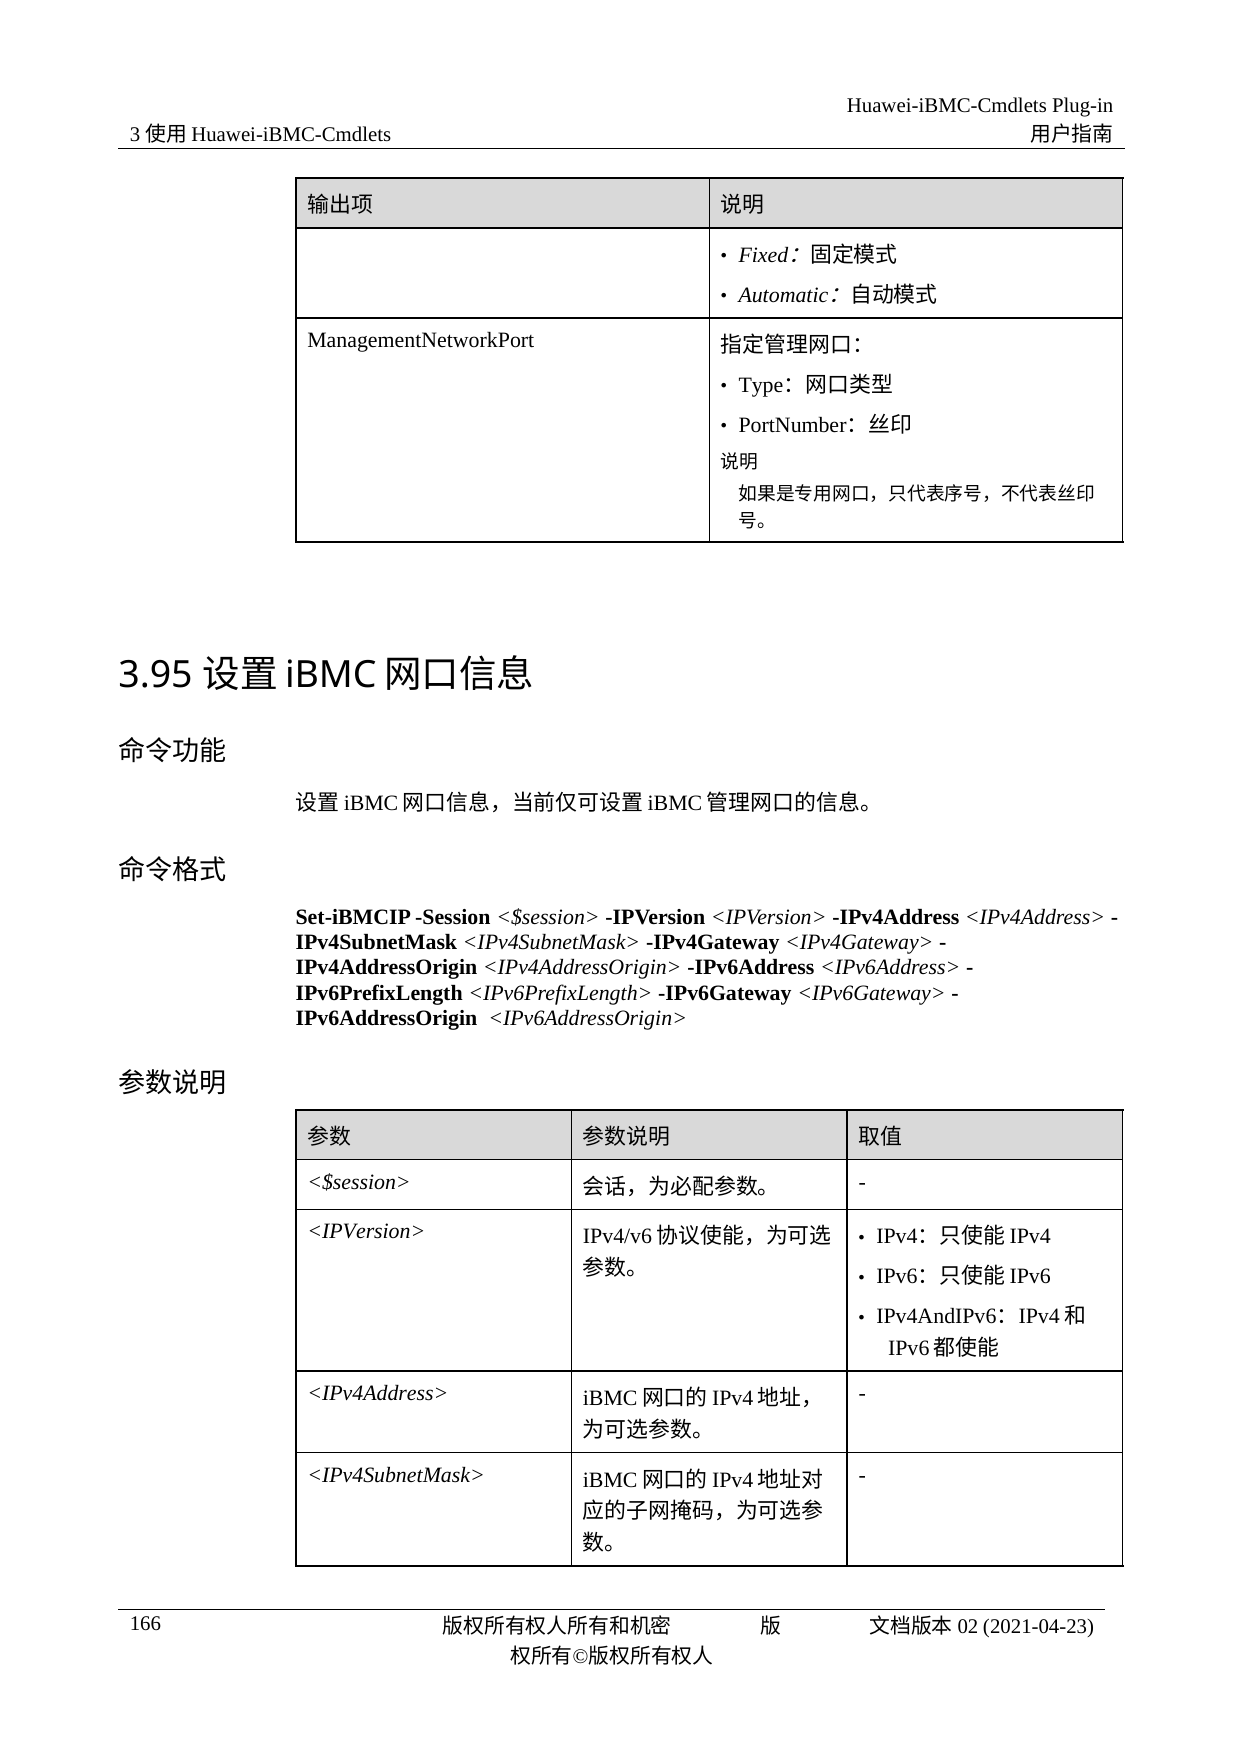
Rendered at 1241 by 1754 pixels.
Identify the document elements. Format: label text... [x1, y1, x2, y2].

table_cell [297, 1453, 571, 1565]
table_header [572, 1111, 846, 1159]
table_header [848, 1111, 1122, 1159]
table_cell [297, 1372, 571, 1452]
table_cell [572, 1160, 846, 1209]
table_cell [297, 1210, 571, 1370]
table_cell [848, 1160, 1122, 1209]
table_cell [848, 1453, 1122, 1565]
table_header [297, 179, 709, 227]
subtitle 设置iBMC网口信息 [118, 647, 1122, 698]
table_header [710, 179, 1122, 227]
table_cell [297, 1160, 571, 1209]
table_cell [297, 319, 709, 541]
text 设置iBMC网口信息，当前仅可设置iBMC管理网口的信息。 [295, 785, 1122, 817]
text Set-iBMCIP -Session <$session> -IPVersion <IPVersion> -IPv4Address <IPv4Address> -IPv4SubnetMask <IPv4SubnetMask> -IPv4Gateway <IPv4Gateway> -IPv4AddressOrigin <IPv4AddressOrigin> -IPv6Address <IPv6Address> -IPv6PrefixLength <IPv6PrefixLength> -IPv6Gateway <IPv6Gateway> -IPv6AddressOrigin <IPv6AddressOrigin> [295, 904, 1122, 1030]
text 命令格式 [118, 848, 1122, 887]
text 命令功能 [118, 729, 1122, 768]
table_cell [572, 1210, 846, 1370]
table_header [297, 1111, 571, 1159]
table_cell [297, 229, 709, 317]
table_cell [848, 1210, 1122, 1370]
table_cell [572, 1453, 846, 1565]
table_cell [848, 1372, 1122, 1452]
text 参数说明 [118, 1061, 1122, 1101]
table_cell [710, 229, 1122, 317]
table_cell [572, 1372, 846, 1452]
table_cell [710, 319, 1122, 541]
